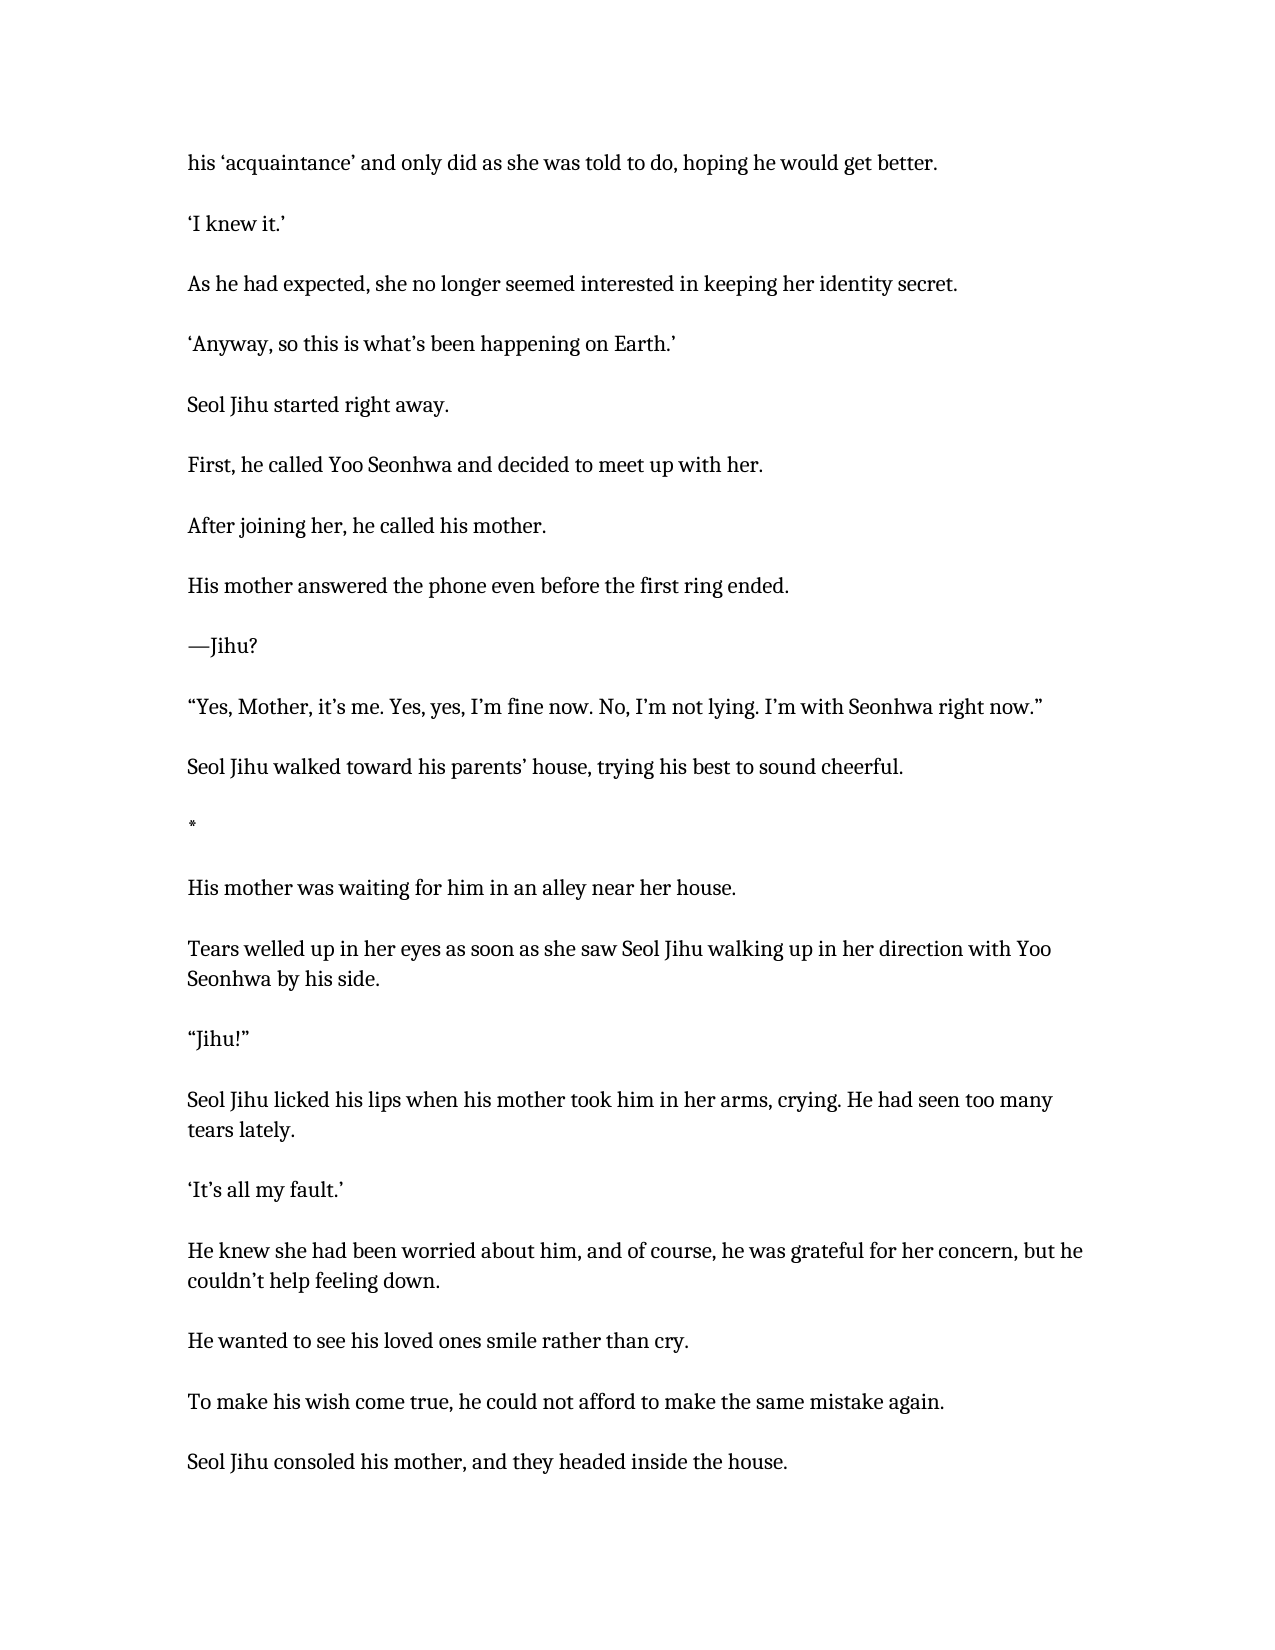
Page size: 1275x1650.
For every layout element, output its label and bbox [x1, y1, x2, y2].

text [187, 150, 1087, 1475]
